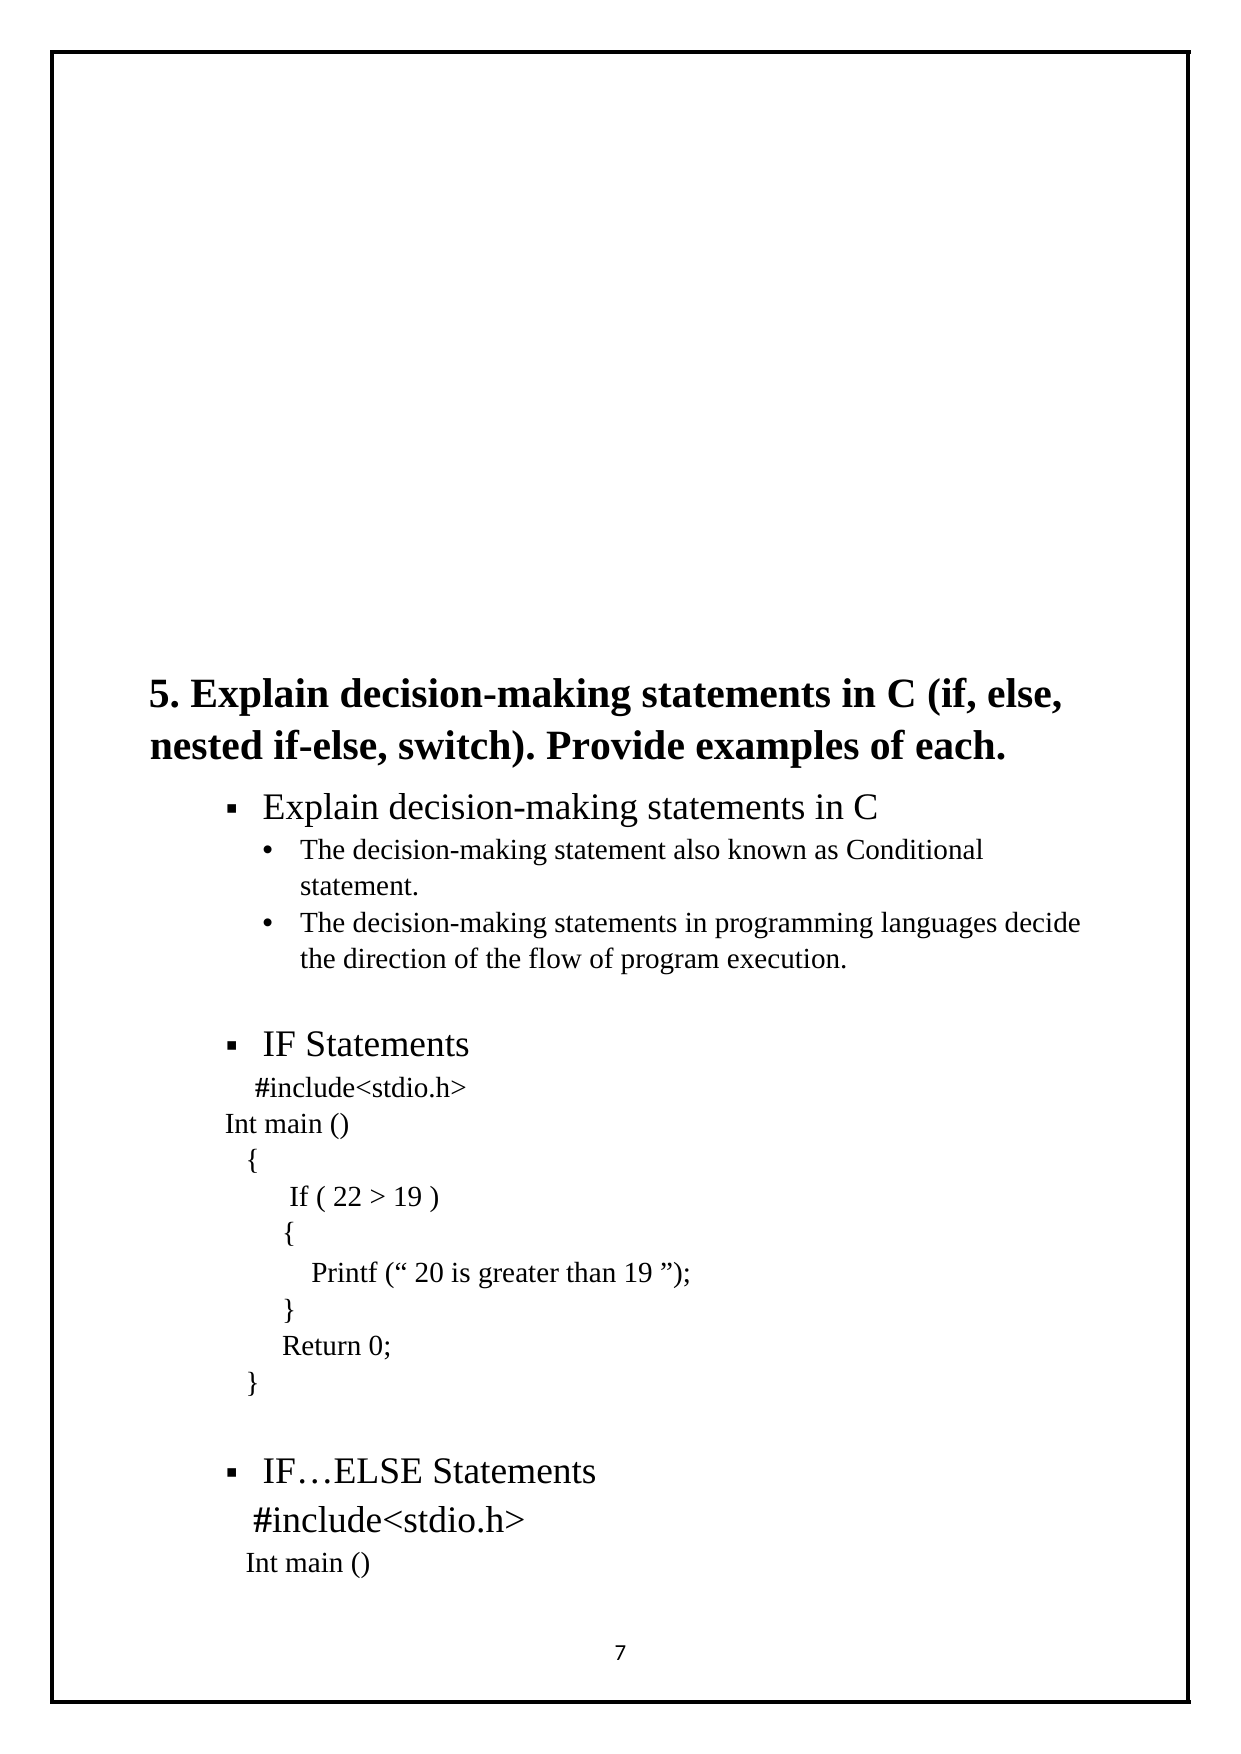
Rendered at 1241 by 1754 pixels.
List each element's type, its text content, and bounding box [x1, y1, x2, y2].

text Printf (“ 20 is greater than 19 ”); [223, 1256, 1091, 1289]
list IF Statements [225, 1022, 1091, 1065]
text { [223, 1215, 1091, 1249]
text Int main () [223, 1545, 1091, 1579]
text If ( 22 > 19 ) [223, 1179, 1091, 1212]
text 5. Explain decision-making statements in C (if, else, nested if-else, switch). Provide examples of each. [148, 669, 1091, 768]
list The decision-making statements in programming languages decide the direction of the flow of program execution. [262, 905, 1091, 975]
list Explain decision-making statements in C [225, 784, 1091, 827]
text } [223, 1365, 1091, 1398]
text } [223, 1292, 1091, 1326]
text Return 0; [223, 1328, 1091, 1362]
text { [223, 1142, 1091, 1176]
list IF…ELSE Statements [225, 1449, 1091, 1492]
list The decision-making statement also known as Conditional statement. [262, 832, 1091, 902]
text #include<stdio.h> [225, 1497, 1091, 1540]
text #include<stdio.h> Int main () [223, 1070, 508, 1139]
